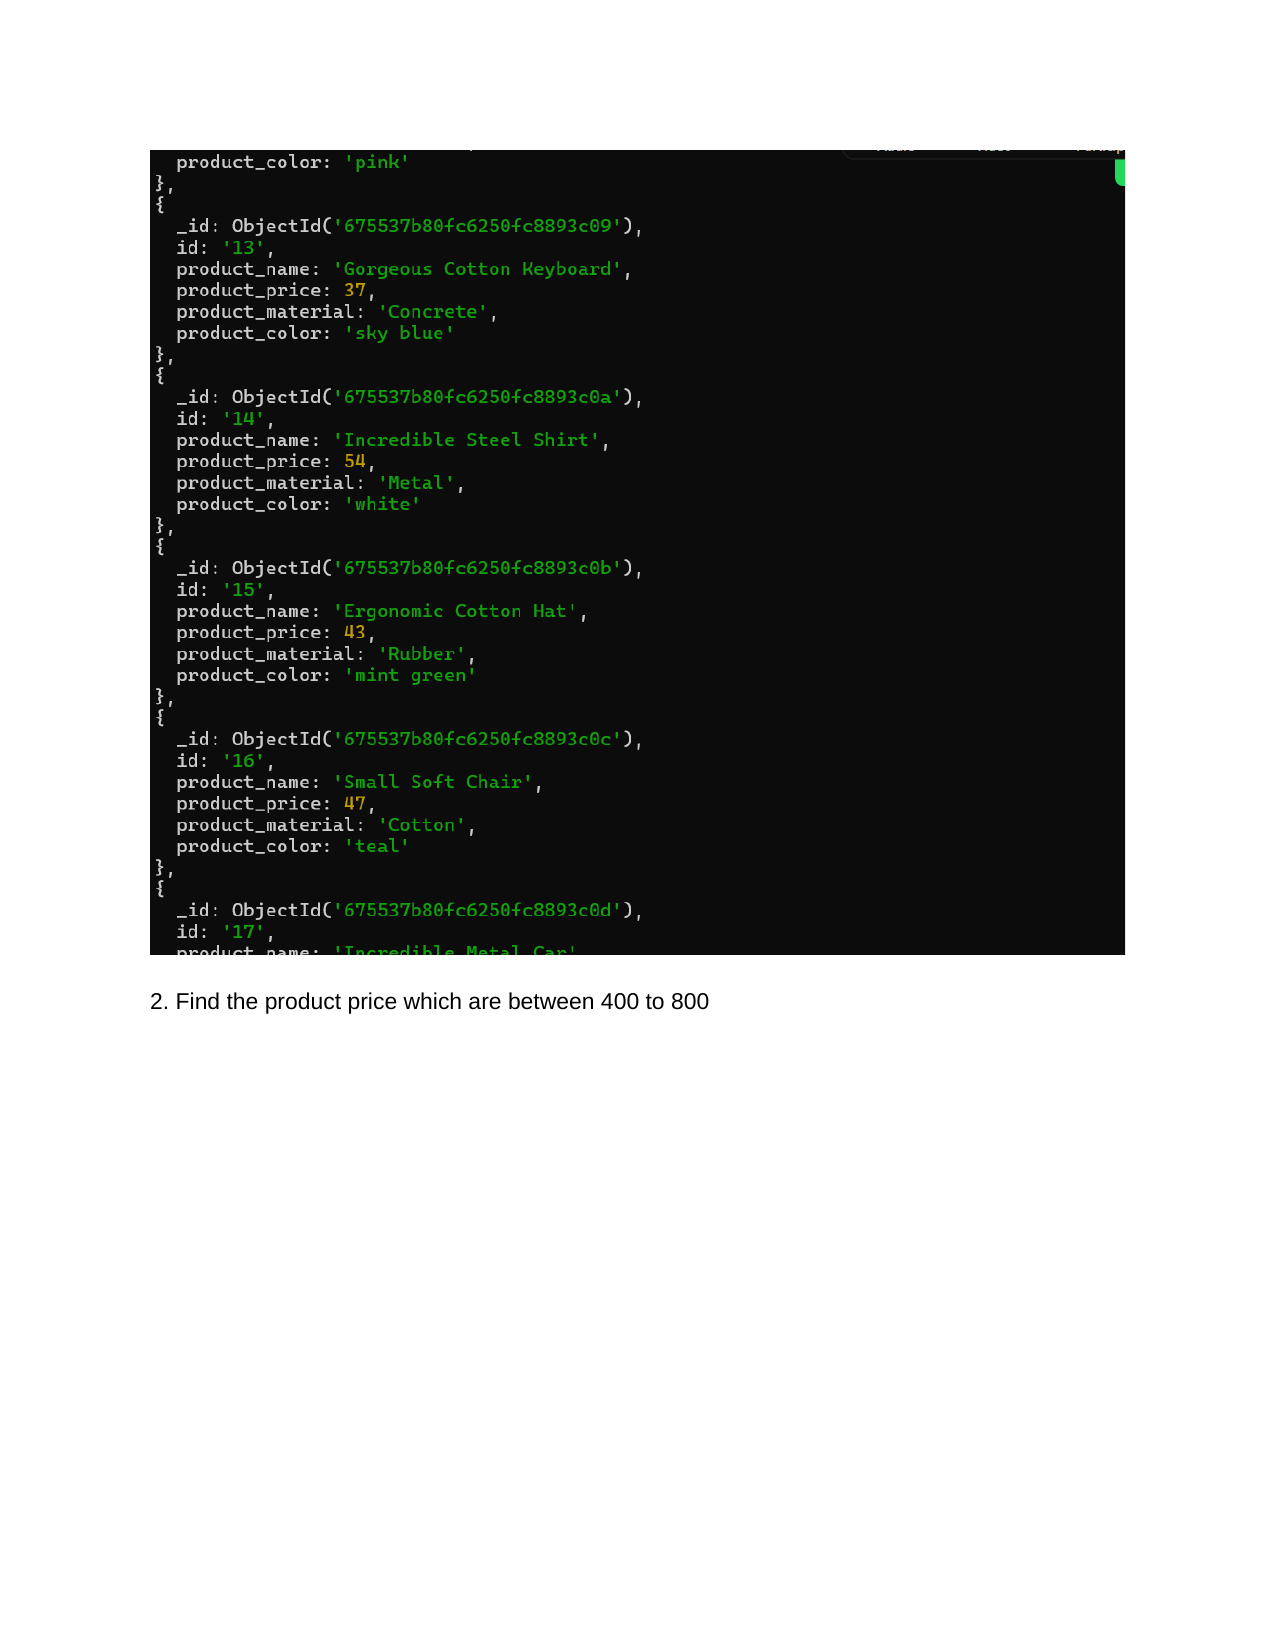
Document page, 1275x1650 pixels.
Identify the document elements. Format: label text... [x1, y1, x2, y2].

picture [150, 150, 1125, 955]
text 2. Find the product price which are between 400 to 800 [150, 988, 1125, 1014]
